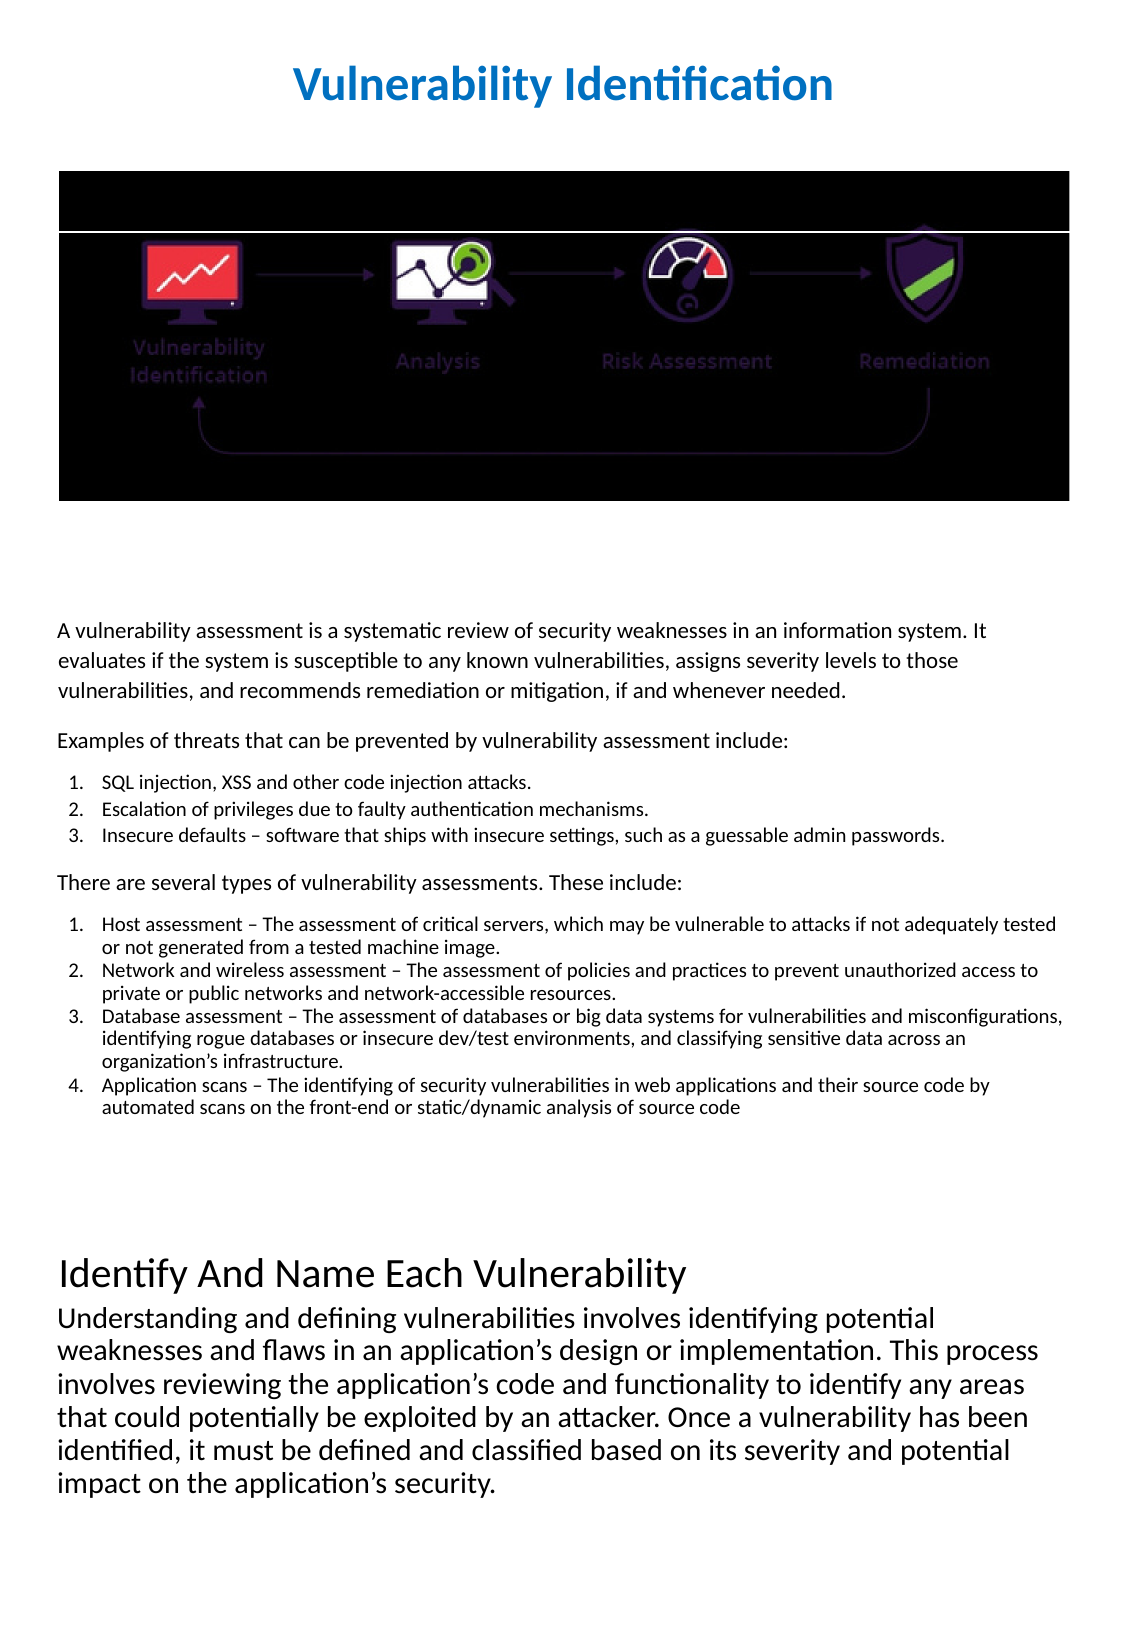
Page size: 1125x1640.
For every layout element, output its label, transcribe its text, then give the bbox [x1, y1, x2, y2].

list Host assessment – The assessment of critical servers, which may be vulnerable to attacks if not adequately tested or not generated from a tested machine image. [68, 914, 1069, 959]
text There are several types of vulnerability assessments. These include: [57, 868, 1069, 896]
list Escalation of privileges due to faulty authentication mechanisms. [68, 798, 1069, 821]
list Insecure defaults – software that ships with insecure settings, such as a guessable admin passwords. [68, 824, 1069, 847]
list Database assessment – The assessment of databases or big data systems for vulnerabilities and misconfigurations, identifying rogue databases or insecure dev/test environments, and classifying sensitive data across an organization’s infrastructure. [68, 1005, 1069, 1074]
list Application scans – The identifying of security vulnerabilities in web applications and their source code by automated scans on the front-end or static/dynamic analysis of source code [68, 1074, 1069, 1119]
subtitle Vulnerability Identification [58, 53, 1069, 113]
picture [58, 170, 1070, 231]
text Understanding and defining vulnerabilities involves identifying potential weaknesses and flaws in an application’s design or implementation. This process involves reviewing the application’s code and functionality to identify any areas that could potentially be exploited by an attacker. Once a vulnerability has been identified, it must be defined and classified based on its severity and potential impact on the application’s security. [57, 1302, 1069, 1501]
list Network and wireless assessment – The assessment of policies and practices to prevent unauthorized access to private or public networks and network-accessible resources. [68, 959, 1069, 1005]
text A vulnerability assessment is a systematic review of security weaknesses in an information system. It evaluates if the system is susceptible to any known vulnerabilities, assigns severity levels to those vulnerabilities, and recommends remediation or mitigation, if and whenever needed. [57, 616, 1069, 704]
subtitle Identify And Name Each Vulnerability [58, 1247, 1069, 1298]
picture [58, 232, 1070, 501]
list SQL injection, XSS and other code injection attacks. [68, 771, 1069, 794]
text Examples of threats that can be prevented by vulnerability assessment include: [57, 726, 1069, 754]
